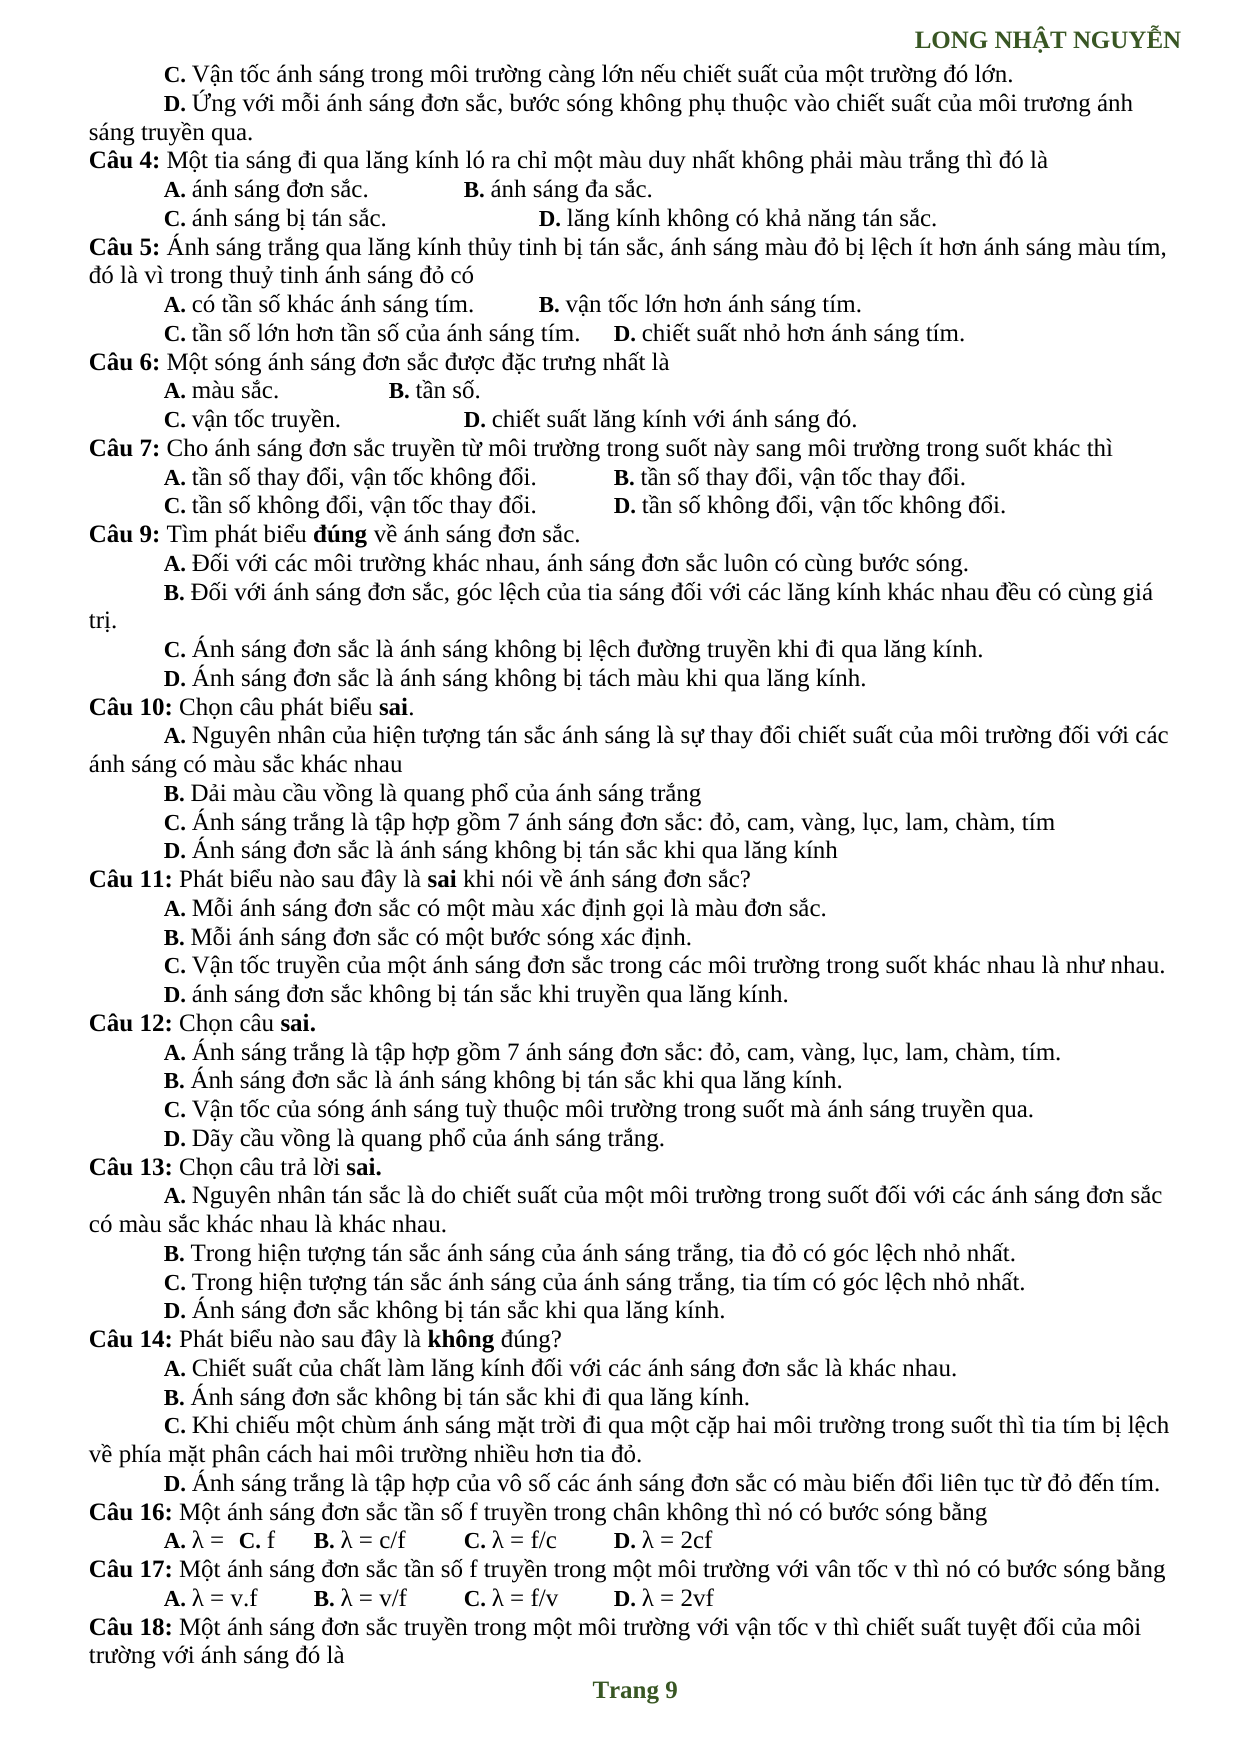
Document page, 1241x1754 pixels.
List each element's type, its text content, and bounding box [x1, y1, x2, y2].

text C. vận tốc truyền. D. chiết suất lăng kính với ánh sáng đó. [89, 404, 1181, 433]
text Câu 12: Chọn câu sai. [89, 1008, 1181, 1037]
text Câu 7: Cho ánh sáng đơn sắc truyền từ môi trường trong suốt này sang môi trường trong suốt khác thì [89, 433, 1181, 462]
text B. Trong hiện tượng tán sắc ánh sáng của ánh sáng trắng, tia đỏ có góc lệch nhỏ nhất. [89, 1238, 1181, 1267]
text D. Ánh sáng đơn sắc là ánh sáng không bị tách màu khi qua lăng kính. [89, 663, 1181, 692]
text C. ánh sáng bị tán sắc. D. lăng kính không có khả năng tán sắc. [89, 203, 1181, 232]
text D. Dãy cầu vồng là quang phổ của ánh sáng trắng. [89, 1123, 1181, 1152]
text A. Chiết suất của chất làm lăng kính đối với các ánh sáng đơn sắc là khác nhau. [89, 1353, 1181, 1382]
text A. λ = C. f B. λ = c/f C. λ = f/c D. λ = 2cf [89, 1525, 1181, 1554]
text C. Vận tốc của sóng ánh sáng tuỳ thuộc môi trường trong suốt mà ánh sáng truyền qua. [89, 1094, 1181, 1123]
text Câu 10: Chọn câu phát biểu sai. [89, 692, 1181, 720]
text A. tần số thay đổi, vận tốc không đổi. B. tần số thay đổi, vận tốc thay đổi. [89, 462, 1181, 490]
text D. Ánh sáng đơn sắc không bị tán sắc khi qua lăng kính. [89, 1295, 1181, 1324]
text B. Dải màu cầu vồng là quang phổ của ánh sáng trắng [89, 778, 1181, 807]
text C. Vận tốc ánh sáng trong môi trường càng lớn nếu chiết suất của một trường đó lớn. [89, 59, 1181, 88]
text A. Đối với các môi trường khác nhau, ánh sáng đơn sắc luôn có cùng bước sóng. [89, 548, 1181, 577]
text C. Khi chiếu một chùm ánh sáng mặt trời đi qua một cặp hai môi trường trong suốt thì tia tím bị lệch về phía mặt phân cách hai môi trường nhiều hơn tia đỏ. [89, 1410, 1181, 1468]
text B. Ánh sáng đơn sắc là ánh sáng không bị tán sắc khi qua lăng kính. [89, 1065, 1181, 1094]
text D. Ứng với mỗi ánh sáng đơn sắc, bước sóng không phụ thuộc vào chiết suất của môi trương ánh sáng truyền qua. [89, 88, 1181, 145]
text B. Đối với ánh sáng đơn sắc, góc lệch của tia sáng đối với các lăng kính khác nhau đều có cùng giá trị. [89, 577, 1181, 634]
text C. tần số không đổi, vận tốc thay đổi. D. tần số không đổi, vận tốc không đổi. [89, 490, 1181, 519]
text C. Ánh sáng trắng là tập hợp gồm 7 ánh sáng đơn sắc: đỏ, cam, vàng, lục, lam, chàm, tím [89, 807, 1181, 835]
text Câu 5: Ánh sáng trắng qua lăng kính thủy tinh bị tán sắc, ánh sáng màu đỏ bị lệch ít hơn ánh sáng màu tím, đó là vì trong thuỷ tinh ánh sáng đỏ có [89, 232, 1181, 289]
text Câu 11: Phát biểu nào sau đây là sai khi nói về ánh sáng đơn sắc? [89, 864, 1181, 893]
text C. tần số lớn hơn tần số của ánh sáng tím. D. chiết suất nhỏ hơn ánh sáng tím. [89, 318, 1181, 347]
text C. Ánh sáng đơn sắc là ánh sáng không bị lệch đường truyền khi đi qua lăng kính. [89, 634, 1181, 663]
text Câu 18: Một ánh sáng đơn sắc truyền trong một môi trường với vận tốc v thì chiết suất tuyệt đối của môi trường với ánh sáng đó là [89, 1612, 1181, 1669]
text Câu 6: Một sóng ánh sáng đơn sắc được đặc trưng nhất là [89, 347, 1181, 375]
text D. ánh sáng đơn sắc không bị tán sắc khi truyền qua lăng kính. [89, 979, 1181, 1008]
text A. λ = v.f B. λ = v/f C. λ = f/v D. λ = 2vf [89, 1583, 1181, 1612]
text A. Nguyên nhân của hiện tượng tán sắc ánh sáng là sự thay đổi chiết suất của môi trường đối với các ánh sáng có màu sắc khác nhau [89, 720, 1181, 778]
text Câu 17: Một ánh sáng đơn sắc tần số f truyền trong một môi trường với vân tốc v thì nó có bước sóng bằng [89, 1554, 1181, 1583]
text A. Ánh sáng trắng là tập hợp gồm 7 ánh sáng đơn sắc: đỏ, cam, vàng, lục, lam, chàm, tím. [89, 1037, 1181, 1065]
text Câu 4: Một tia sáng đi qua lăng kính ló ra chỉ một màu duy nhất không phải màu trắng thì đó là [89, 145, 1181, 174]
text Câu 13: Chọn câu trả lời sai. [89, 1152, 1181, 1180]
text A. có tần số khác ánh sáng tím. B. vận tốc lớn hơn ánh sáng tím. [89, 289, 1181, 318]
text A. ánh sáng đơn sắc. B. ánh sáng đa sắc. [89, 174, 1181, 203]
text Câu 9: Tìm phát biểu đúng về ánh sáng đơn sắc. [89, 519, 1181, 548]
text C. Trong hiện tượng tán sắc ánh sáng của ánh sáng trắng, tia tím có góc lệch nhỏ nhất. [89, 1267, 1181, 1295]
text A. màu sắc. B. tần số. [89, 375, 1181, 404]
text A. Mỗi ánh sáng đơn sắc có một màu xác định gọi là màu đơn sắc. [89, 893, 1181, 922]
text D. Ánh sáng trắng là tập hợp của vô số các ánh sáng đơn sắc có màu biến đổi liên tục từ đỏ đến tím. [89, 1468, 1181, 1497]
text B. Mỗi ánh sáng đơn sắc có một bước sóng xác định. [89, 922, 1181, 950]
text D. Ánh sáng đơn sắc là ánh sáng không bị tán sắc khi qua lăng kính [89, 835, 1181, 864]
text C. Vận tốc truyền của một ánh sáng đơn sắc trong các môi trường trong suốt khác nhau là như nhau. [89, 950, 1181, 979]
text Câu 16: Một ánh sáng đơn sắc tần số f truyền trong chân không thì nó có bước sóng bằng [89, 1497, 1181, 1525]
text A. Nguyên nhân tán sắc là do chiết suất của một môi trường trong suốt đối với các ánh sáng đơn sắc có màu sắc khác nhau là khác nhau. [89, 1180, 1181, 1238]
text B. Ánh sáng đơn sắc không bị tán sắc khi đi qua lăng kính. [89, 1382, 1181, 1410]
text Câu 14: Phát biểu nào sau đây là không đúng? [89, 1324, 1181, 1353]
